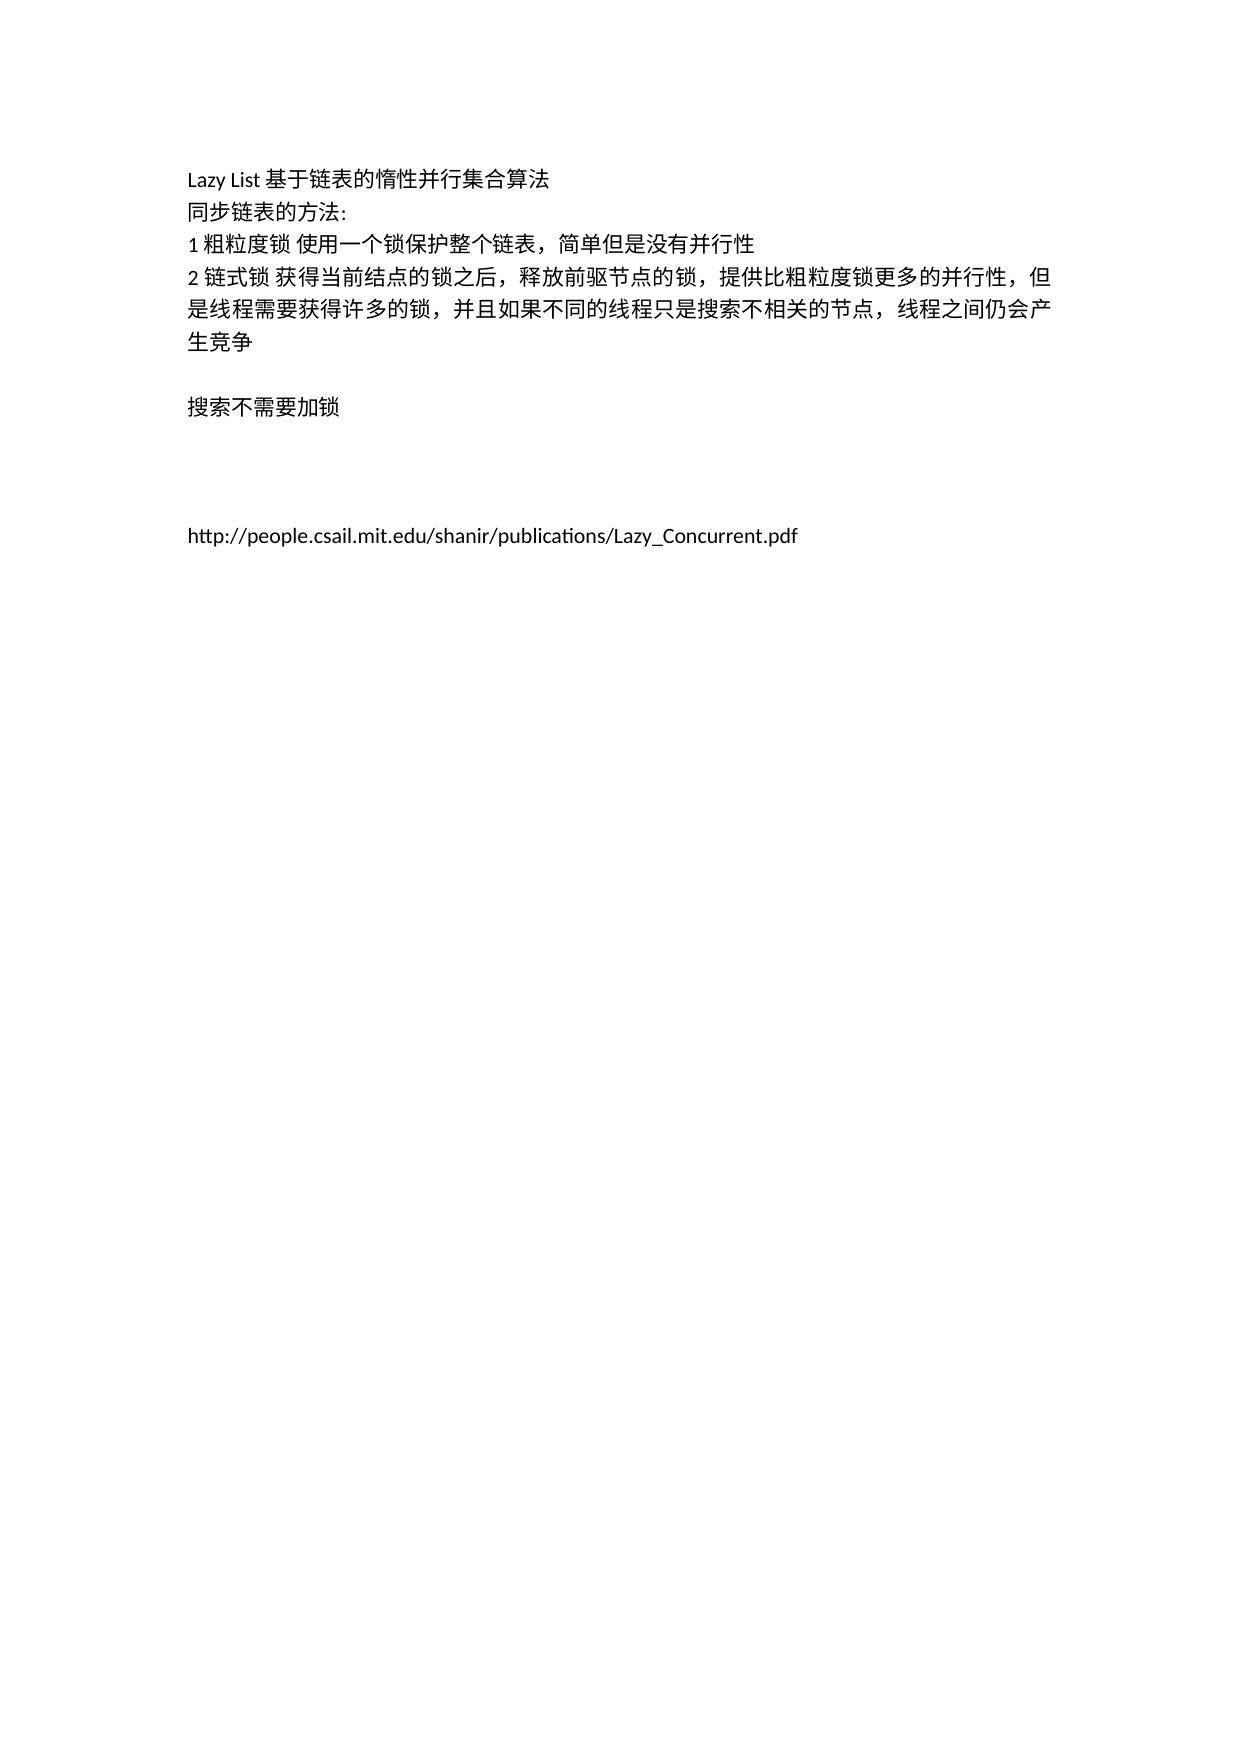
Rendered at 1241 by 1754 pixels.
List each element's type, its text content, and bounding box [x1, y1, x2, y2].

text Lazy List 基于链表的惰性并行集合算法 [187, 162, 1053, 194]
text 同步链表的方法: [187, 194, 1053, 227]
text 2 链式锁 获得当前结点的锁之后，释放前驱节点的锁，提供比粗粒度锁更多的并行性，但是线程需要获得许多的锁，并且如果不同的线程只是搜索不相关的节点，线程之间仍会产生竞争 [187, 259, 1053, 357]
text 搜索不需要加锁 [187, 389, 1053, 422]
text http://people.csail.mit.edu/shanir/publications/Lazy_Concurrent.pdf [187, 519, 1053, 552]
text 1 粗粒度锁 使用一个锁保护整个链表，简单但是没有并行性 [187, 227, 1053, 259]
